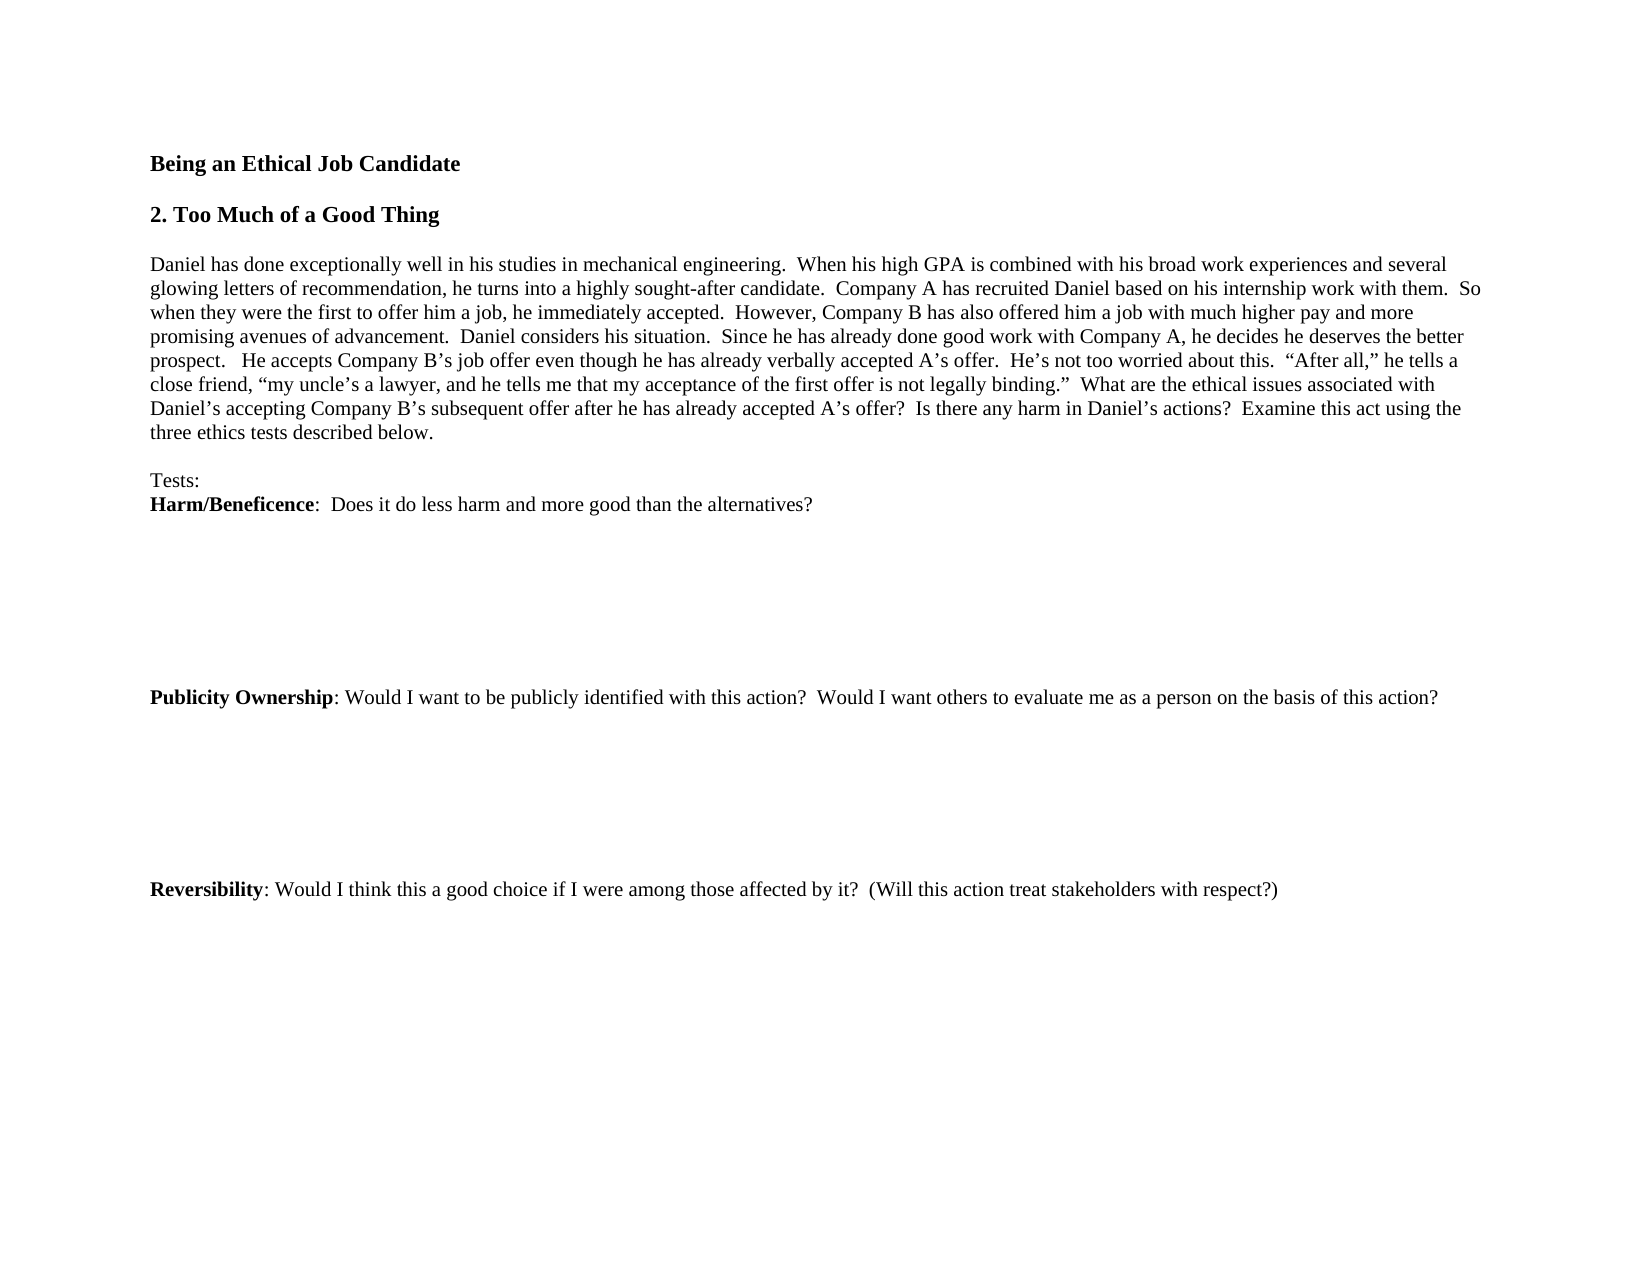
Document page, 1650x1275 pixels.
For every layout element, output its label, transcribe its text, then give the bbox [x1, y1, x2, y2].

text Being an Ethical Job Candidate [150, 150, 1500, 176]
text Reversibility: Would I think this a good choice if I were among those affected by it? (Will this action treat stakeholders with respect?) [150, 877, 1500, 901]
text Daniel has done exceptionally well in his studies in mechanical engineering. When his high GPA is combined with his broad work experiences and several glowing letters of recommendation, he turns into a highly sought-after candidate. Company A has recruited Daniel based on his internship work with them. So when they were the first to offer him a job, he immediately accepted. However, Company B has also offered him a job with much higher pay and more promising avenues of advancement. Daniel considers his situation. Since he has already done good work with Company A, he decides he deserves the better prospect. He accepts Company B’s job offer even though he has already verbally accepted A’s offer. He’s not too worried about this. “After all,” he tells a close friend, “my uncle’s a lawyer, and he tells me that my acceptance of the first offer is not legally binding.” What are the ethical issues associated with Daniel’s accepting Company B’s subsequent offer after he has already accepted A’s offer? Is there any harm in Daniel’s actions? Examine this act using the three ethics tests described below. [150, 251, 1500, 444]
text Harm/Beneficence: Does it do less harm and more good than the alternatives? [150, 492, 1500, 516]
text 2. Too Much of a Good Thing [150, 201, 1500, 227]
text Tests: [150, 468, 1500, 492]
text Publicity Ownership: Would I want to be publicly identified with this action? Would I want others to evaluate me as a person on the basis of this action? [150, 684, 1500, 709]
